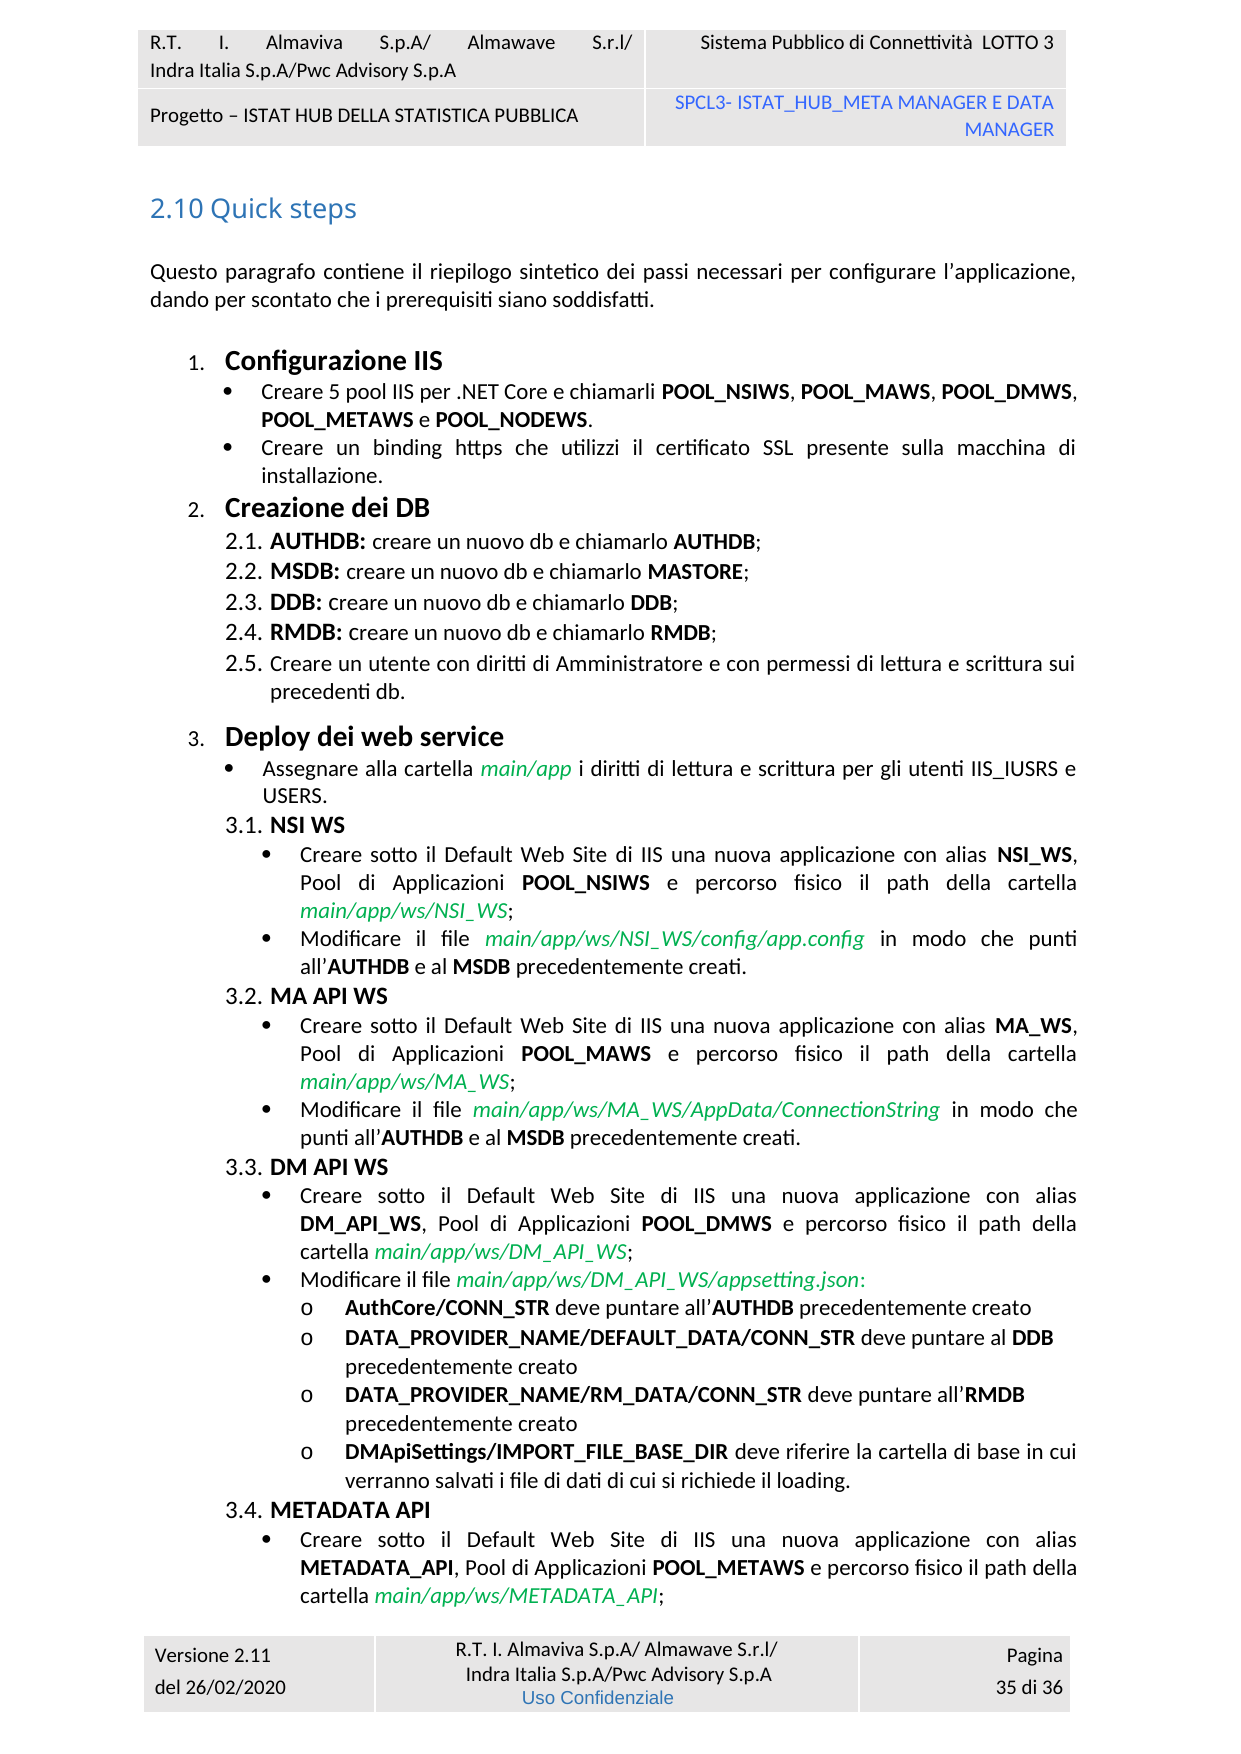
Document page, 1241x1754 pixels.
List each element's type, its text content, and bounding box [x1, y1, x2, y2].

list Creare sotto il Default Web Site di IIS una nuova applicazione con alias DM_API_WS, Pool di Applicazioni POOL_DMWS e percorso fisico il path della cartella main/app/ws/DM_API_WS; [262, 1181, 1078, 1266]
list DDB: creare un nuovo db e chiamarlo DDB; [225, 586, 1078, 616]
subtitle Quick steps [150, 190, 1078, 227]
list Creare sotto il Default Web Site di IIS una nuova applicazione con alias METADATA_API, Pool di Applicazioni POOL_METAWS e percorso fisico il path della cartella main/app/ws/METADATA_API; [262, 1525, 1078, 1609]
list Modificare il file main/app/ws/MA_WS/AppData/ConnectionString in modo che punti all’AUTHDB e al MSDB precedentemente creati. [262, 1095, 1078, 1151]
list MA API WS [225, 980, 1078, 1011]
list DATA_PROVIDER_NAME/RM_DATA/CONN_STR deve puntare all’RMDB precedentemente creato [300, 1380, 1078, 1437]
list METADATA API [225, 1494, 1078, 1525]
text Questo paragrafo contiene il riepilogo sintetico dei passi necessari per configurare l’applicazione, dando per scontato che i prerequisiti siano soddisfatti. [150, 257, 1078, 313]
list Modificare il file main/app/ws/NSI_WS/config/app.config in modo che punti all’AUTHDB e al MSDB precedentemente creati. [262, 924, 1078, 980]
list RMDB: creare un nuovo db e chiamarlo RMDB; [225, 616, 1078, 647]
list Creazione dei DB [187, 489, 1078, 525]
list Modificare il file main/app/ws/DM_API_WS/appsetting.json: [262, 1266, 1078, 1293]
list Creare sotto il Default Web Site di IIS una nuova applicazione con alias MA_WS, Pool di Applicazioni POOL_MAWS e percorso fisico il path della cartella main/app/ws/MA_WS; [262, 1011, 1078, 1095]
list DM API WS [225, 1151, 1078, 1181]
list Configurazione IIS [187, 342, 1078, 377]
list Creare sotto il Default Web Site di IIS una nuova applicazione con alias NSI_WS, Pool di Applicazioni POOL_NSIWS e percorso fisico il path della cartella main/app/ws/NSI_WS; [262, 840, 1078, 924]
list DMApiSettings/IMPORT_FILE_BASE_DIR deve riferire la cartella di base in cui verranno salvati i file di dati di cui si richiede il loading. [300, 1437, 1078, 1494]
list Deploy dei web service [187, 718, 1078, 754]
list Creare un binding https che utilizzi il certificato SSL presente sulla macchina di installazione. [224, 433, 1078, 489]
list NSI WS [225, 810, 1078, 840]
list MSDB: creare un nuovo db e chiamarlo MASTORE; [225, 555, 1078, 586]
list AUTHDB: creare un nuovo db e chiamarlo AUTHDB; [225, 525, 1078, 555]
list Assegnare alla cartella main/app i diritti di lettura e scrittura per gli utenti IIS_IUSRS e USERS. [225, 754, 1078, 810]
list DATA_PROVIDER_NAME/DEFAULT_DATA/CONN_STR deve puntare al DDB precedentemente creato [300, 1323, 1078, 1380]
list Creare un utente con diritti di Amministratore e con permessi di lettura e scrittura sui precedenti db. [225, 647, 1078, 706]
list AuthCore/CONN_STR deve puntare all’AUTHDB precedentemente creato [300, 1293, 1078, 1323]
list Creare 5 pool IIS per .NET Core e chiamarli POOL_NSIWS, POOL_MAWS, POOL_DMWS, POOL_METAWS e POOL_NODEWS. [224, 377, 1078, 433]
